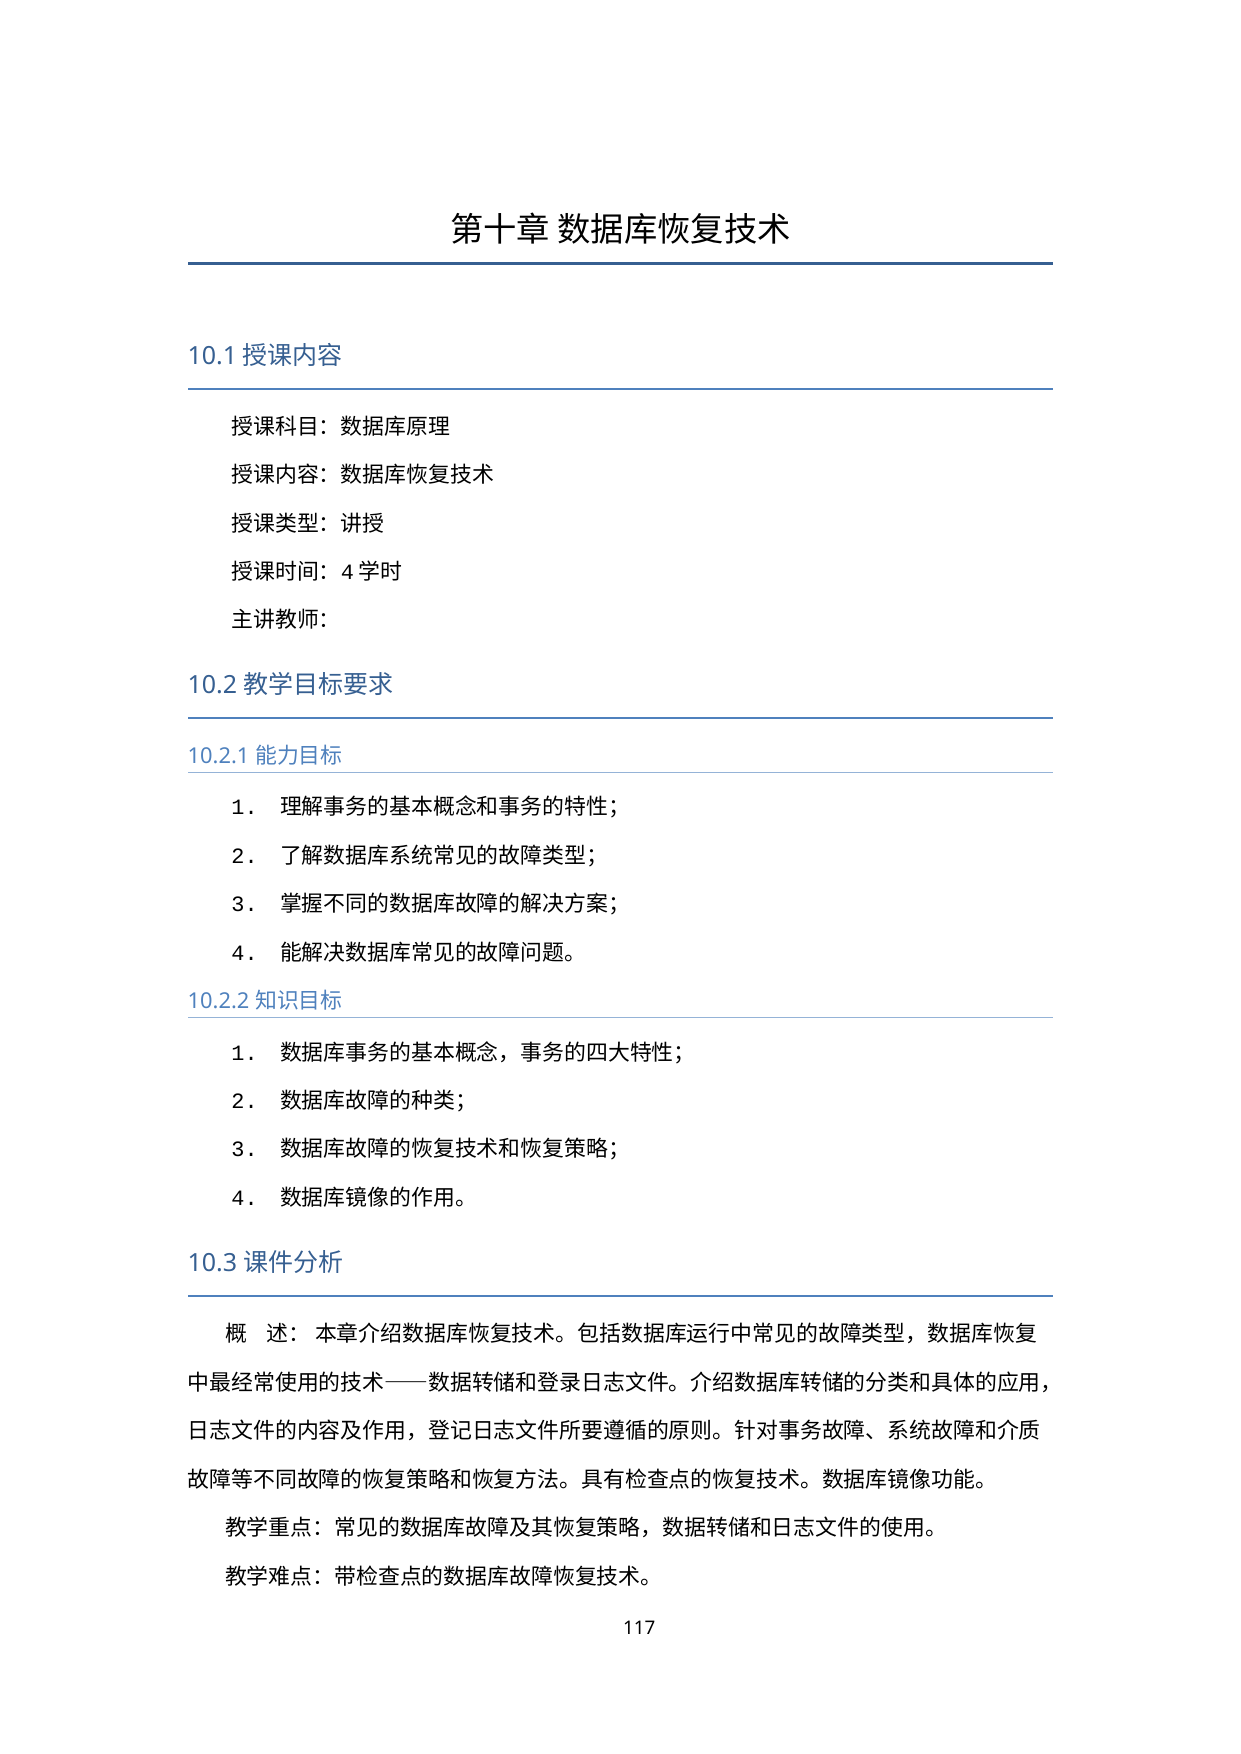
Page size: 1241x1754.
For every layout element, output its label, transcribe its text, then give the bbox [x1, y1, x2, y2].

subtitle 10.2 教学目标要求 [187, 650, 1053, 719]
list 能解决数据库常见的故障问题。 [231, 934, 1053, 967]
list 数据库故障的种类； [231, 1083, 1053, 1115]
text 授课类型：讲授 [187, 505, 1053, 538]
list 掌握不同的数据库故障的解决方案； [231, 886, 1053, 918]
text 授课内容：数据库恢复技术 [187, 457, 1053, 489]
subtitle 10.1授课内容 [187, 321, 1053, 390]
text 授课科目：数据库原理 [187, 408, 1053, 441]
subtitle 10.3 课件分析 [187, 1228, 1053, 1297]
subtitle 第十章 数据库恢复技术 [187, 194, 1053, 265]
list 数据库事务的基本概念，事务的四大特性； [231, 1034, 1053, 1067]
text 主讲教师： [187, 602, 1053, 634]
list 理解事务的基本概念和事务的特性； [231, 789, 1053, 822]
text 授课时间：4学时 [187, 553, 1053, 586]
list 了解数据库系统常见的故障类型； [231, 837, 1053, 870]
list 数据库故障的恢复技术和恢复策略； [231, 1131, 1053, 1164]
subtitle 10.2.2 知识目标 [187, 983, 1053, 1018]
text 教学重点：常见的数据库故障及其恢复策略，数据转储和日志文件的使用。 [187, 1510, 1053, 1542]
text 教学难点：带检查点的数据库故障恢复技术。 [187, 1558, 1053, 1591]
text 概 述： 本章介绍数据库恢复技术。包括数据库运行中常见的故障类型，数据库恢复中最经常使用的技术——数据转储和登录日志文件。介绍数据库转储的分类和具体的应用，日志文件的内容及作用，登记日志文件所要遵循的原则。针对事务故障、系统故障和介质故障等不同故障的恢复策略和恢复方法。具有检查点的恢复技术。数据库镜像功能。 [187, 1315, 1053, 1494]
list 数据库镜像的作用。 [231, 1179, 1053, 1212]
subtitle 10.2.1 能力目标 [187, 738, 1053, 773]
